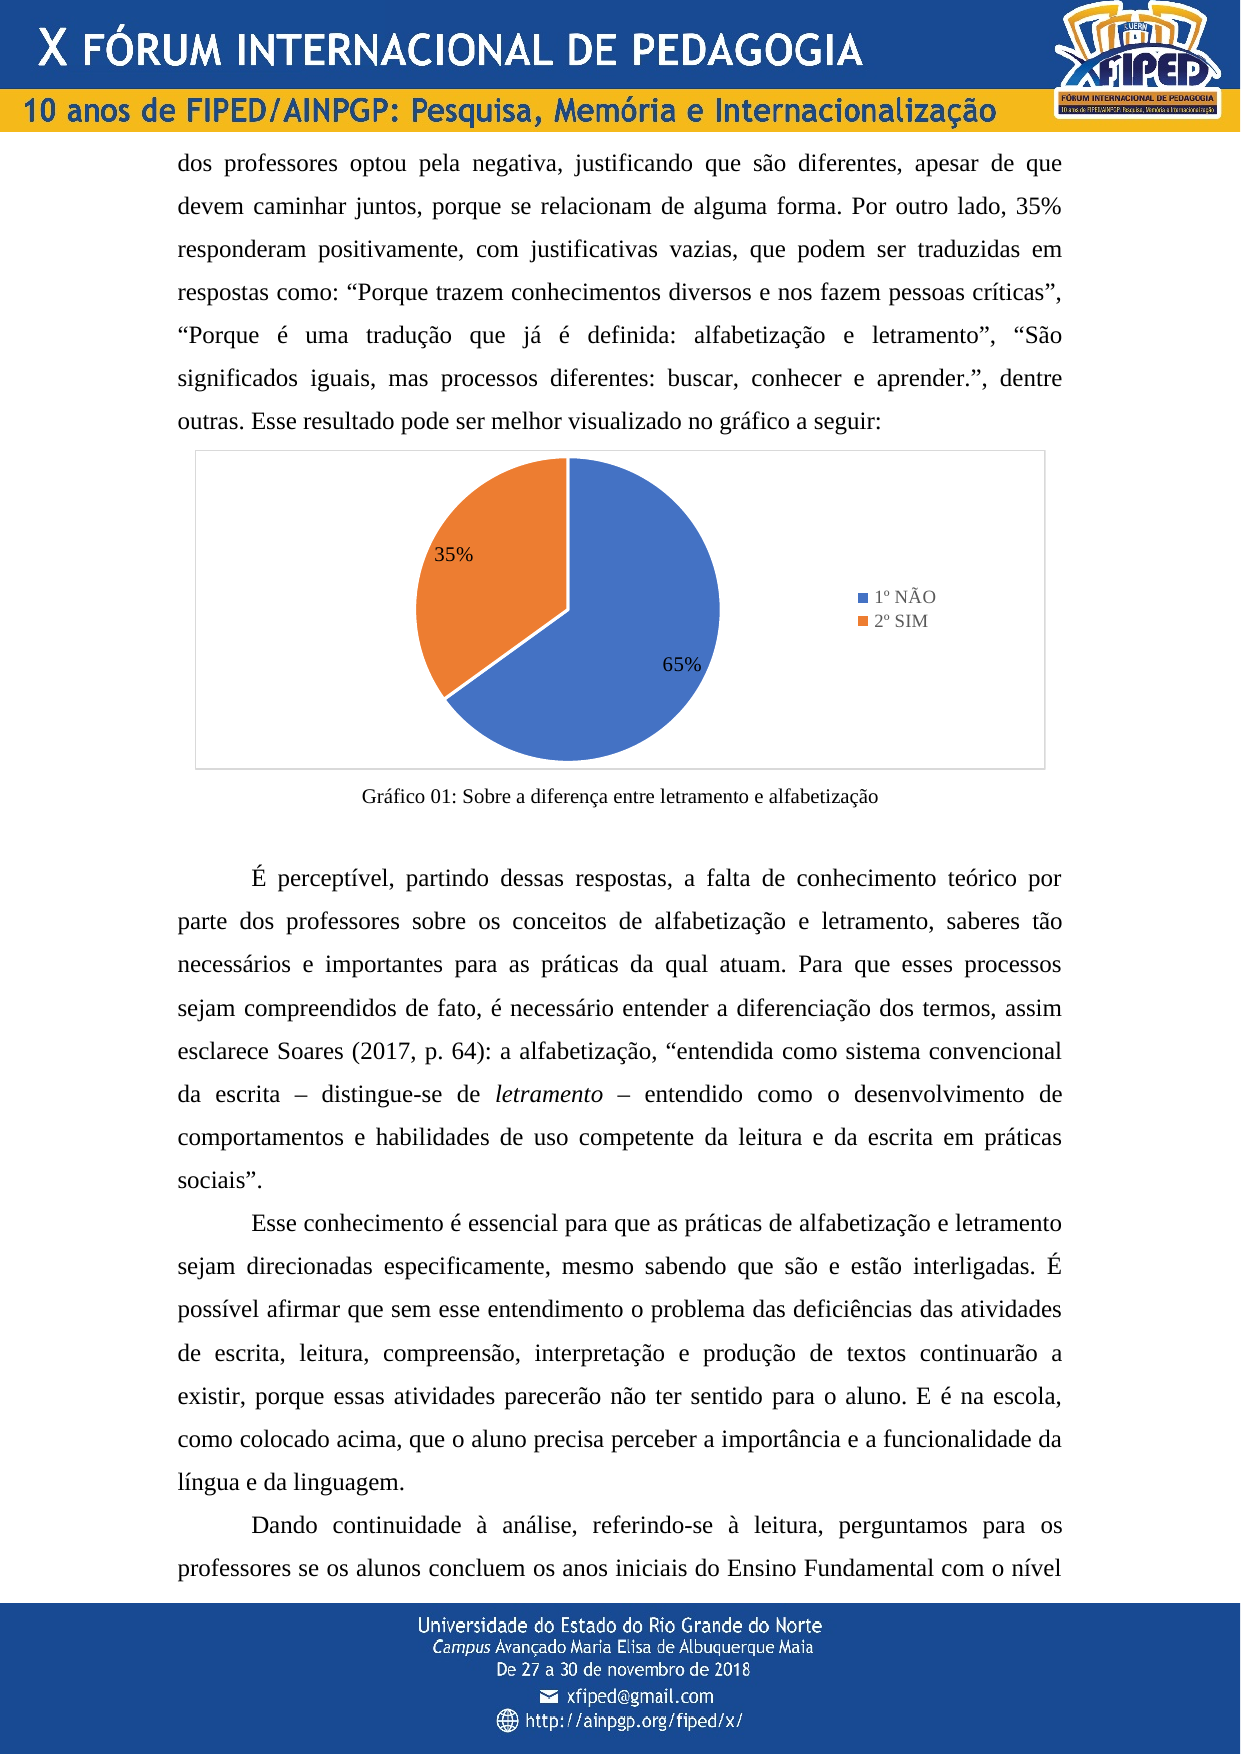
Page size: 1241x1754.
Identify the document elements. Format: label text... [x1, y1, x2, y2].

text Gráfico 01: Sobre a diferença entre letramento e alfabetização [177, 784, 1063, 808]
picture [0, 1603, 1241, 1754]
picture [0, 0, 1241, 132]
text Esse conhecimento é essencial para que as práticas de alfabetização e letramento sejam direcionadas especificamente, mesmo sabendo que são e estão interligadas. É possível afirmar que sem esse entendimento o problema das deficiências das atividades de escrita, leitura, compreensão, interpretação e produção de textos continuarão a existir, porque essas atividades parecerão não ter sentido para o aluno. E é na escola, como colocado acima, que o aluno precisa perceber a importância e a funcionalidade da língua e da linguagem. [177, 1208, 1063, 1496]
text É perceptível, partindo dessas respostas, a falta de conhecimento teórico por parte dos professores sobre os conceitos de alfabetização e letramento, saberes tão necessários e importantes para as práticas da qual atuam. Para que esses processos sejam compreendidos de fato, é necessário entender a diferenciação dos termos, assim esclarece Soares (2017, p. 64): a alfabetização, “entendida como sistema convencional da escrita – distingue-se de letramento – entendido como o desenvolvimento de comportamentos e habilidades de uso competente da leitura e da escrita em práticas sociais”. [177, 863, 1063, 1194]
